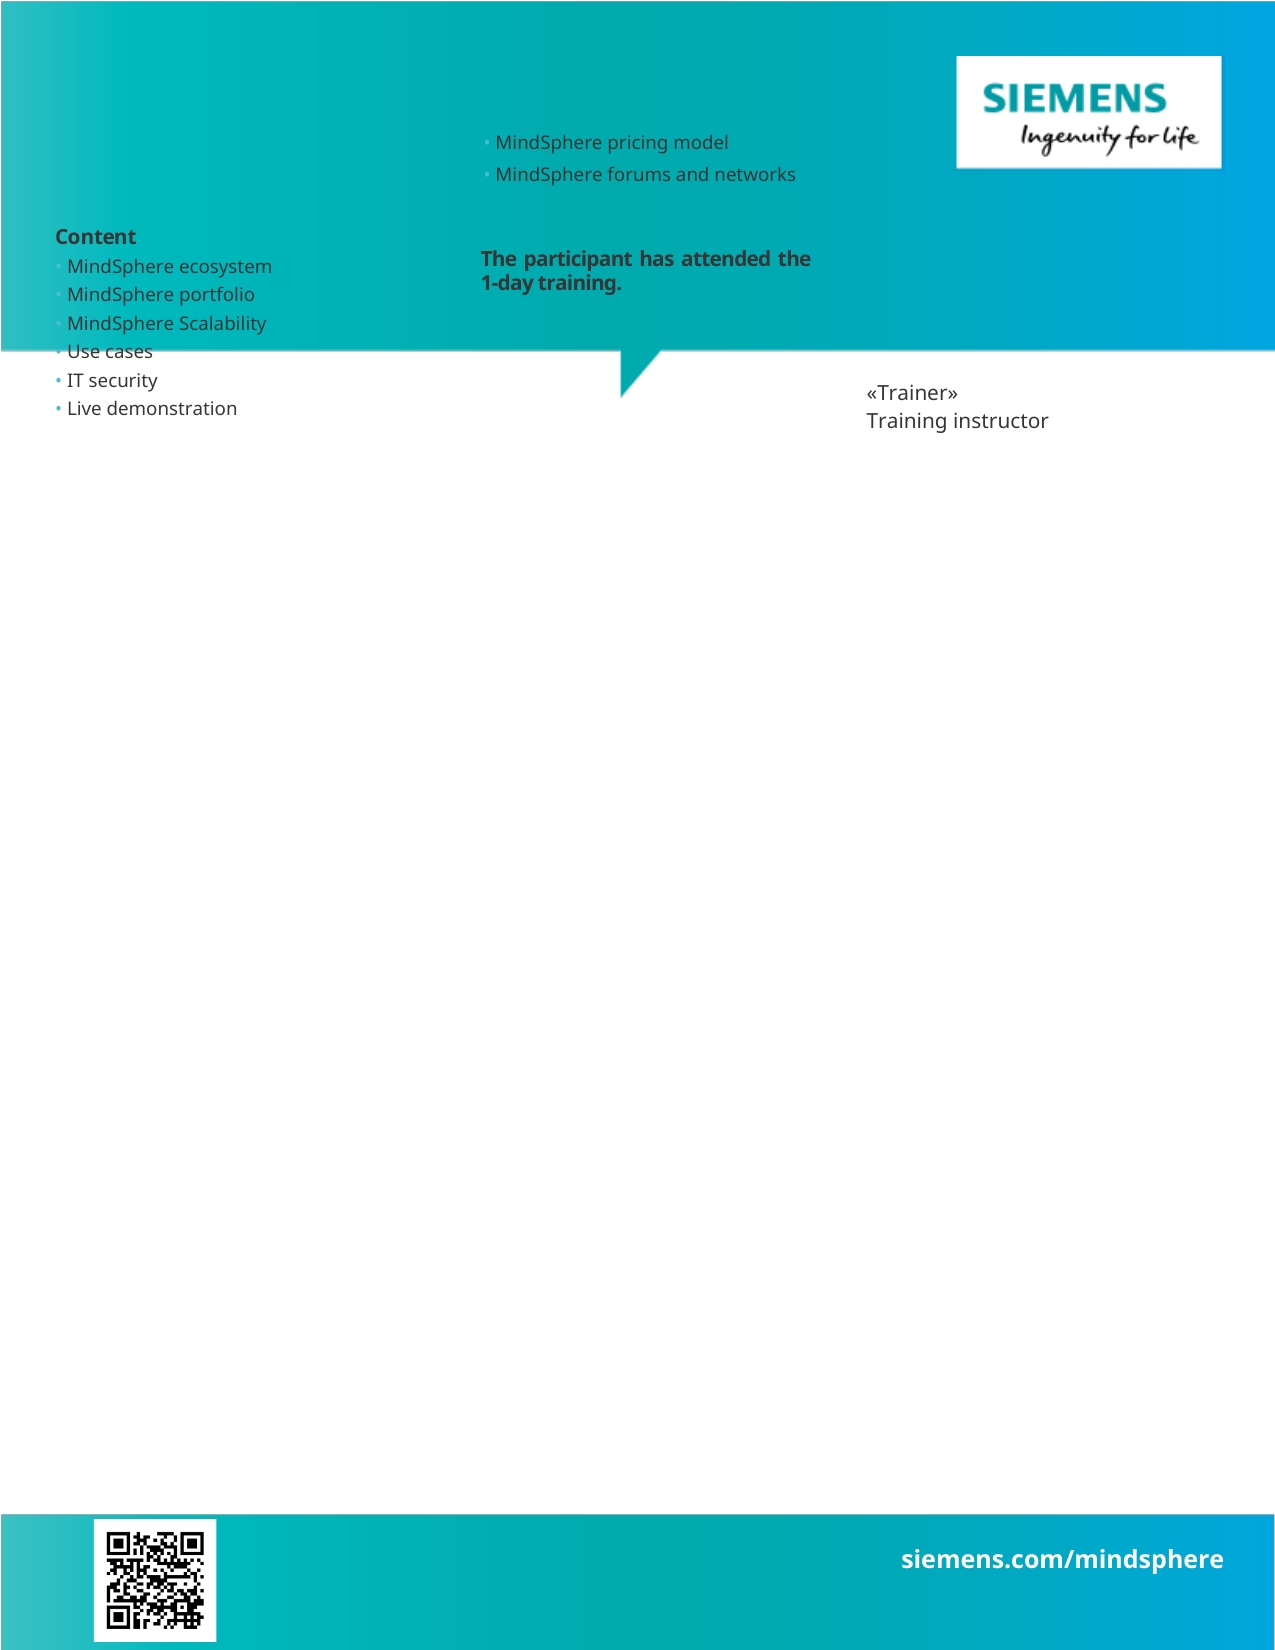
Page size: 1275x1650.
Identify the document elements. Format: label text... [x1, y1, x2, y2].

picture [0, 0, 1275, 398]
text The participant has attended the 1-day training. [480, 247, 811, 295]
text Training instructor [866, 406, 1224, 434]
picture [0, 1513, 1275, 1650]
text «Trainer» [866, 381, 1228, 406]
text • MindSphere forums and networks [483, 161, 830, 187]
text • Live demonstration [55, 393, 352, 422]
text • MindSphere portfolio [55, 279, 352, 307]
text • IT security [55, 364, 352, 393]
text Content [55, 222, 352, 250]
text • Use cases [55, 336, 352, 364]
text • MindSphere Scalability [55, 307, 352, 336]
text • MindSphere ecosystem [55, 250, 352, 279]
text • MindSphere pricing model [483, 127, 830, 155]
